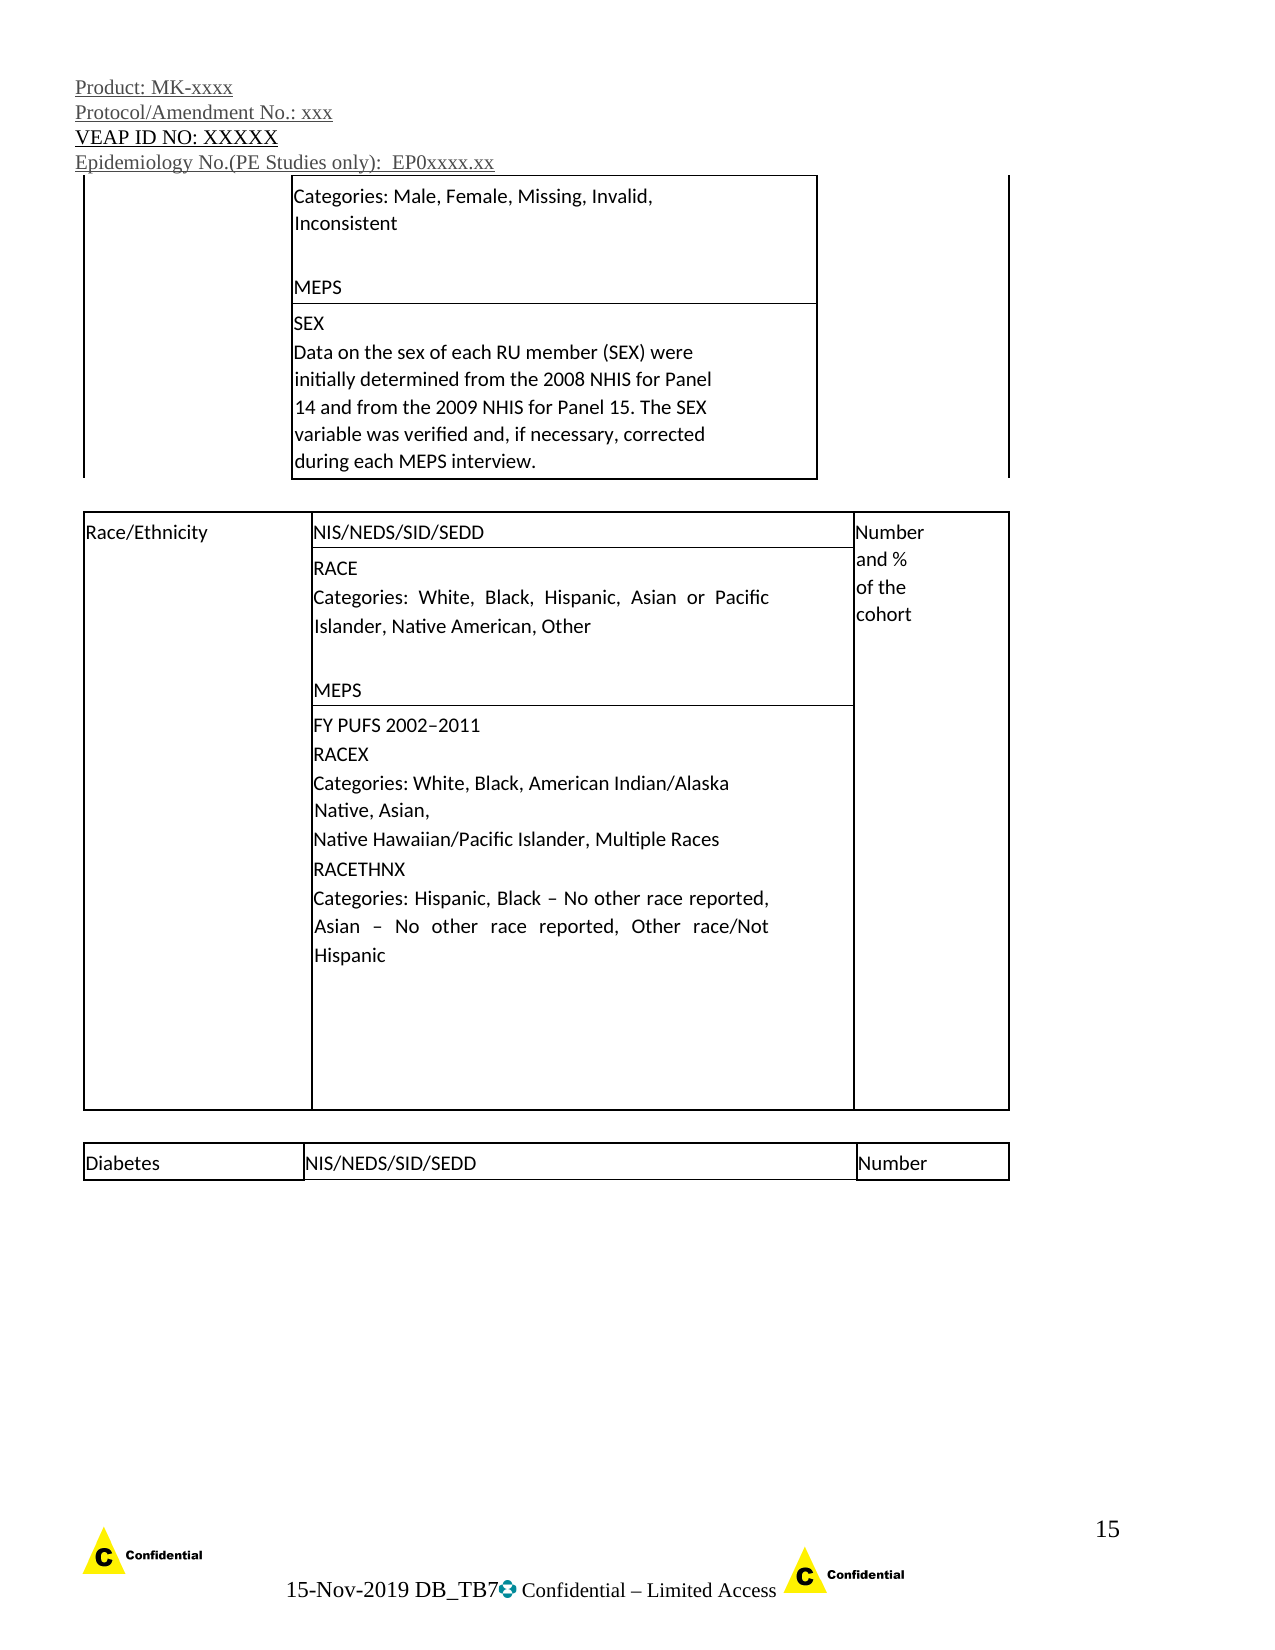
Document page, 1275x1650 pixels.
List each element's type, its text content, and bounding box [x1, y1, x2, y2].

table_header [85, 1144, 303, 1179]
picture [498, 1580, 517, 1598]
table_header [858, 1144, 1008, 1179]
table_header NIS/NEDS/SID/SEDD [305, 1144, 856, 1179]
table_header Number and % of the cohort [855, 513, 1008, 1109]
table_cell RACE Categories: White, Black, Hispanic, Asian or Pacific Islander, Native American, Other MEPS [313, 548, 853, 705]
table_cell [293, 176, 816, 303]
picture [75, 1525, 208, 1579]
table_cell SEX Data on the sex of each RU member (SEX) were initially determined from the 2008 NHIS for Panel 14 and from the 2009 NHIS for Panel 15. The SEX variable was verified and, if necessary, corrected during each MEPS interview. [293, 304, 816, 478]
picture [776, 1544, 910, 1598]
table_cell FY PUFS 2002–2011 RACEX Categories: White, Black, American Indian/Alaska Native, Asian, Native Hawaiian/Pacific Islander, Multiple Races RACETHNX Categories: Hispanic, Black – No other race reported, Asian – No other race reported, Other race/Not Hispanic [313, 706, 853, 1109]
table_header NIS/NEDS/SID/SEDD [313, 513, 853, 547]
table_header Race/Ethnicity [85, 513, 311, 1109]
